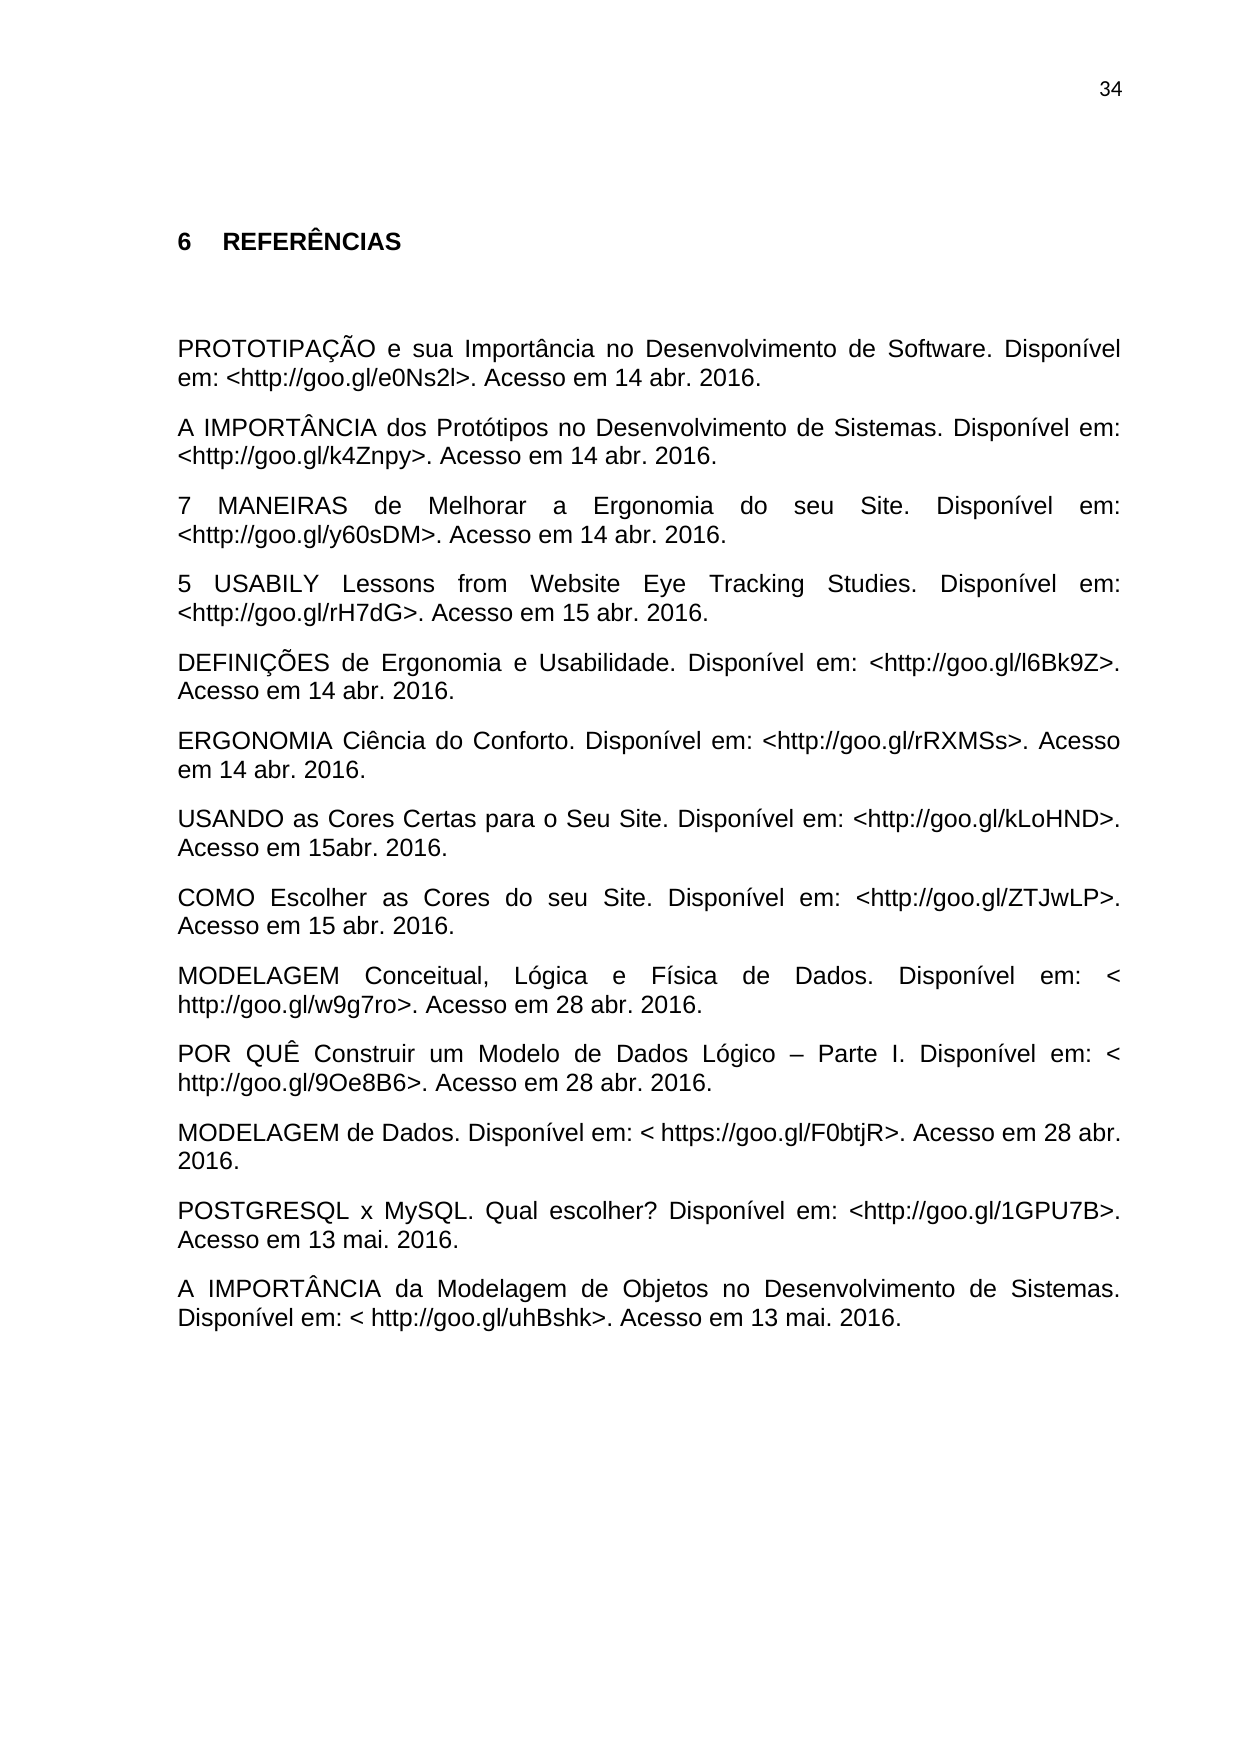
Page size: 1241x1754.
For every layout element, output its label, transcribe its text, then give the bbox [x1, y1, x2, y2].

text COMO Escolher as Cores do seu Site. Disponível em: <http://goo.gl/ZTJwLP>. Acesso em 15 abr. 2016. [177, 883, 1122, 940]
subtitle REFERÊNCIAS [177, 227, 1122, 256]
text A IMPORTÂNCIA dos Protótipos no Desenvolvimento de Sistemas. Disponível em: <http://goo.gl/k4Znpy>. Acesso em 14 abr. 2016. [177, 413, 1122, 470]
text A IMPORTÂNCIA da Modelagem de Objetos no Desenvolvimento de Sistemas. Disponível em: < http://goo.gl/uhBshk>. Acesso em 13 mai. 2016. [177, 1274, 1122, 1332]
text PROTOTIPAÇÃO e sua Importância no Desenvolvimento de Software. Disponível em: <http://goo.gl/e0Ns2l>. Acesso em 14 abr. 2016. [177, 334, 1122, 392]
text MODELAGEM Conceitual, Lógica e Física de Dados. Disponível em: < http://goo.gl/w9g7ro>. Acesso em 28 abr. 2016. [177, 961, 1122, 1018]
text 5 USABILY Lessons from Website Eye Tracking Studies. Disponível em: <http://goo.gl/rH7dG>. Acesso em 15 abr. 2016. [177, 569, 1122, 627]
text 7 MANEIRAS de Melhorar a Ergonomia do seu Site. Disponível em: <http://goo.gl/y60sDM>. Acesso em 14 abr. 2016. [177, 491, 1122, 548]
text POSTGRESQL x MySQL. Qual escolher? Disponível em: <http://goo.gl/1GPU7B>. Acesso em 13 mai. 2016. [177, 1196, 1122, 1253]
text USANDO as Cores Certas para o Seu Site. Disponível em: <http://goo.gl/kLoHND>. Acesso em 15abr. 2016. [177, 804, 1122, 862]
text ERGONOMIA Ciência do Conforto. Disponível em: <http://goo.gl/rRXMSs>. Acesso em 14 abr. 2016. [177, 726, 1122, 783]
text DEFINIÇÕES de Ergonomia e Usabilidade. Disponível em: <http://goo.gl/l6Bk9Z>. Acesso em 14 abr. 2016. [177, 648, 1122, 705]
text POR QUÊ Construir um Modelo de Dados Lógico – Parte I. Disponível em: < http://goo.gl/9Oe8B6>. Acesso em 28 abr. 2016. [177, 1039, 1122, 1097]
text MODELAGEM de Dados. Disponível em: < https://goo.gl/F0btjR>. Acesso em 28 abr. 2016. [177, 1118, 1122, 1175]
